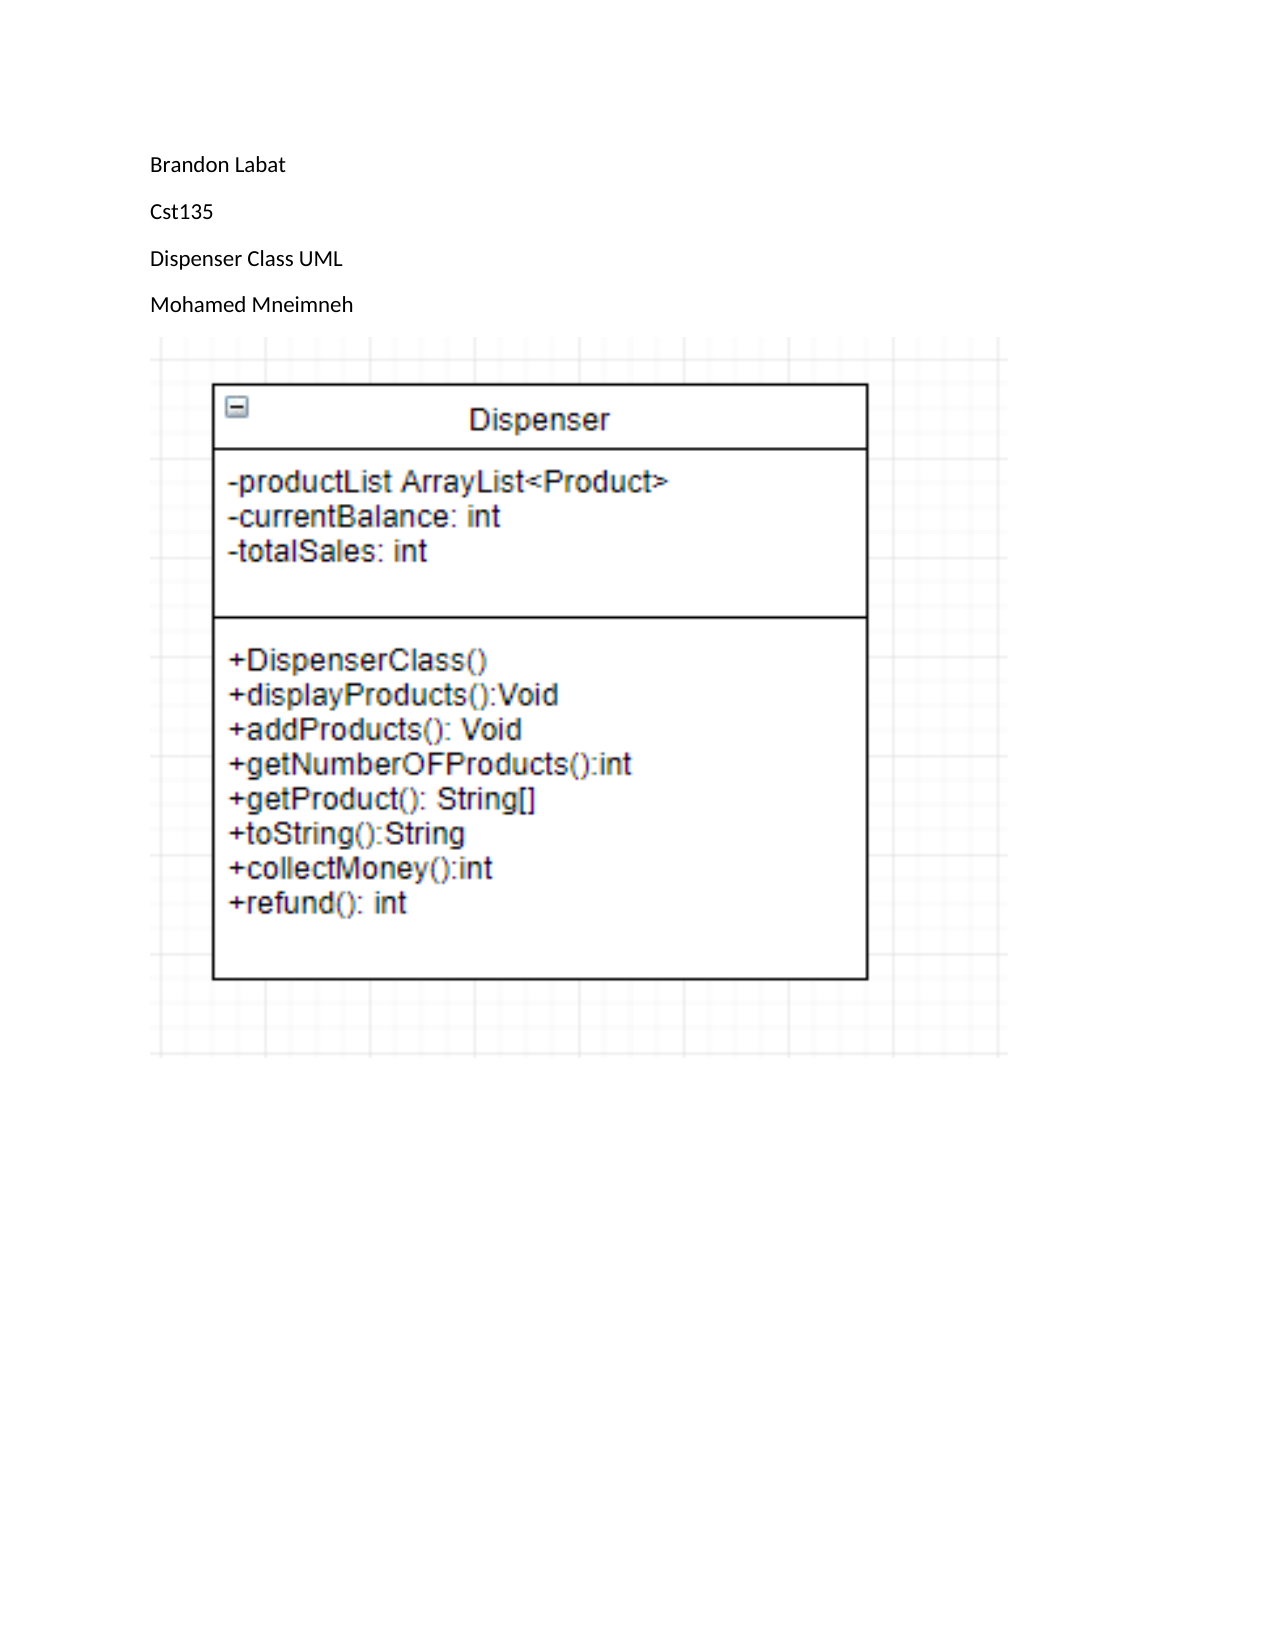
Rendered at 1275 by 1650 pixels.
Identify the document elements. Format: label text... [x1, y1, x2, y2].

text Dispenser Class UML [150, 244, 1125, 272]
picture [150, 337, 1008, 1058]
text Cst135 [150, 197, 1125, 225]
text Mohamed Mneimneh [150, 291, 1125, 319]
text Brandon Labat [150, 150, 1125, 178]
